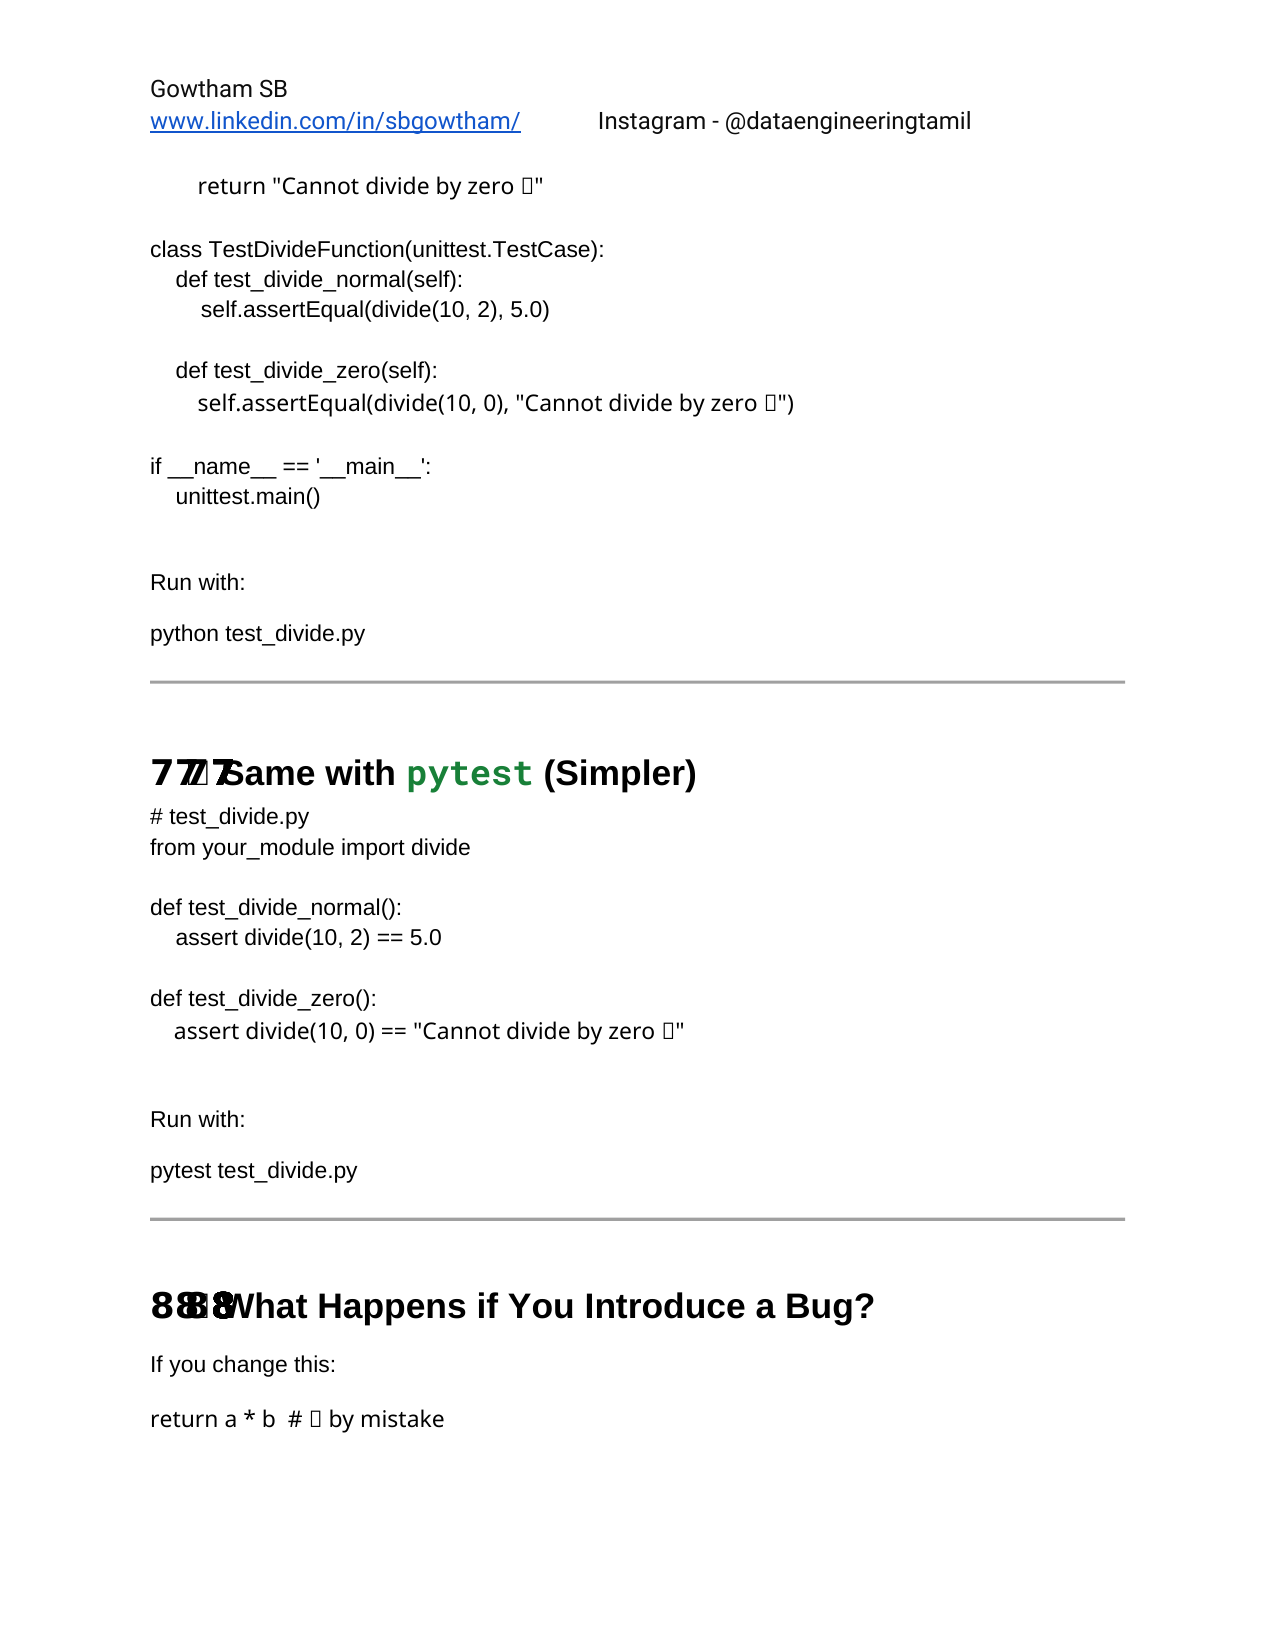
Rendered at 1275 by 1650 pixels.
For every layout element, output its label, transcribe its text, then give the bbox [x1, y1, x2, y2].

text python test_divide.py [150, 620, 1125, 646]
text self.assertEqual(divide(10, 2), 5.0) [150, 296, 1125, 323]
text self.assertEqual(divide(10, 0), "Cannot divide by zero ❌") [150, 387, 1125, 418]
subtitle 7️⃣ ✅ Same with pytest (Simpler) [150, 748, 1125, 795]
text # test_divide.py [150, 803, 1125, 830]
text if __name__ == '__main__': [150, 453, 1125, 479]
text def test_divide_normal(): [150, 894, 1125, 920]
text assert divide(10, 0) == "Cannot divide by zero ❌" [150, 1015, 1125, 1046]
text pytest test_divide.py [150, 1157, 1125, 1184]
text Run with: [150, 569, 1125, 595]
text class TestDivideFunction(unittest.TestCase): [150, 236, 1125, 262]
text return a * b # ❌ by mistake [150, 1402, 1125, 1434]
text def test_divide_zero(self): [150, 357, 1125, 383]
text Run with: [150, 1106, 1125, 1132]
text def test_divide_normal(self): [150, 266, 1125, 292]
text return "Cannot divide by zero ❌" [150, 170, 1125, 201]
text If you change this: [150, 1351, 1125, 1377]
text assert divide(10, 2) == 5.0 [150, 924, 1125, 951]
text def test_divide_zero(): [150, 984, 1125, 1011]
text unittest.main() [150, 483, 1125, 510]
subtitle 8️⃣ 🔥 What Happens if You Introduce a Bug? [150, 1285, 1125, 1326]
text from your_module import divide [150, 833, 1125, 860]
